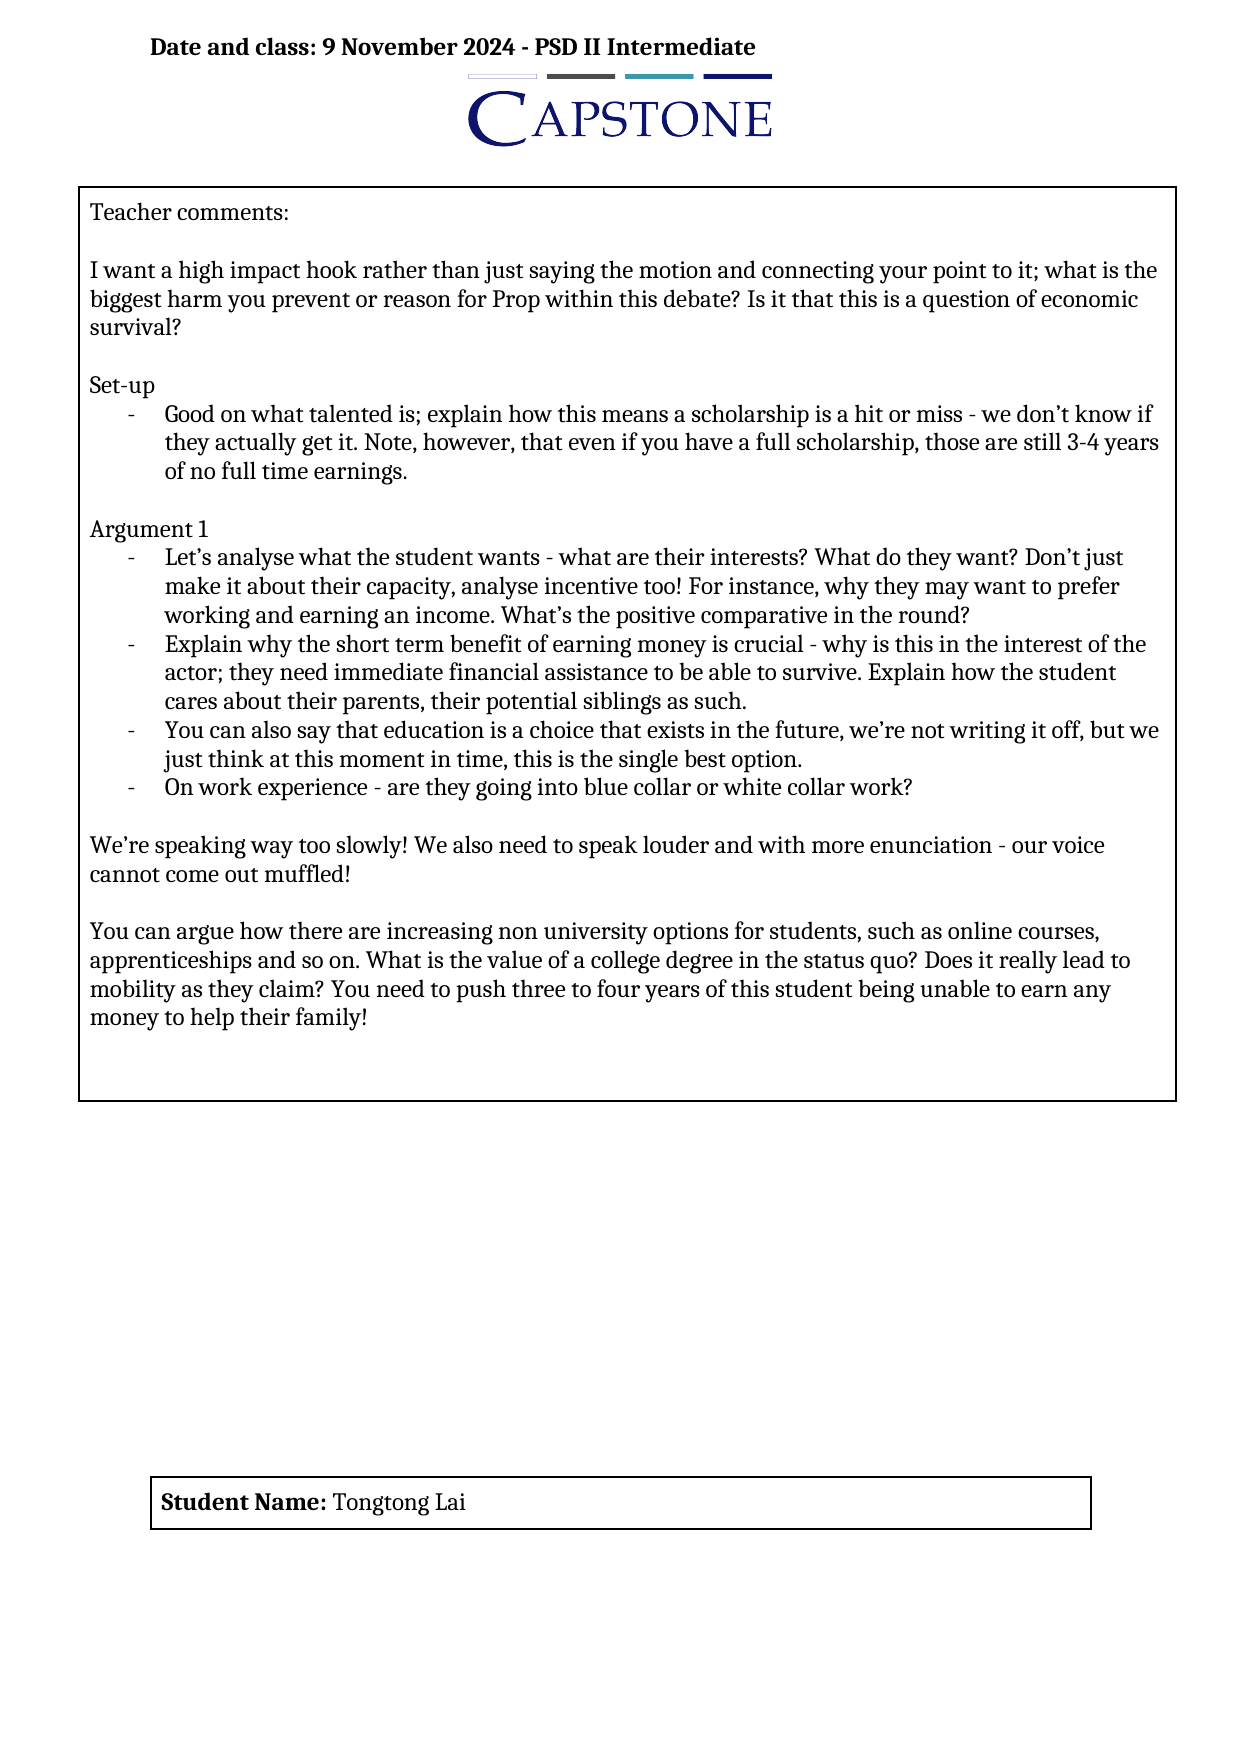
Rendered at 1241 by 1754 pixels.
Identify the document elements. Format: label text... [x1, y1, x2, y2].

picture [460, 66, 781, 153]
table_cell Teacher comments: I want a high impact hook rather than just saying the motion and connecting your point to it; what is the biggest harm you prevent or reason for Prop within this debate? Is it that this is a question of economic survival? Set-up Good on what talented is; explain how this means a scholarship is a hit or miss - we don’t know if they actually get it. Note, however, that even if you have a full scholarship, those are still 3-4 years of no full time earnings. Argument 1 Let’s analyse what the student wants - what are their interests? What do they want? Don’t just make it about their capacity, analyse incentive too! For instance, why they may want to prefer working and earning an income. What’s the positive comparative in the round? Explain why the short term benefit of earning money is crucial - why is this in the interest of the actor; they need immediate financial assistance to be able to survive. Explain how the student cares about their parents, their potential siblings as such. You can also say that education is a choice that exists in the future, we’re not writing it off, but we just think at this moment in time, this is the single best option. On work experience - are they going into blue collar or white collar work? We’re speaking way too slowly! We also need to speak louder and with more enunciation - our voice cannot come out muffled! You can argue how there are increasing non university options for students, such as online courses, apprenticeships and so on. What is the value of a college degree in the status quo? Does it really lead to mobility as they claim? You need to push three to four years of this student being unable to earn any money to help their family! [80, 188, 1175, 1100]
table_header Student Name: Tongtong Lai [152, 1478, 1090, 1527]
